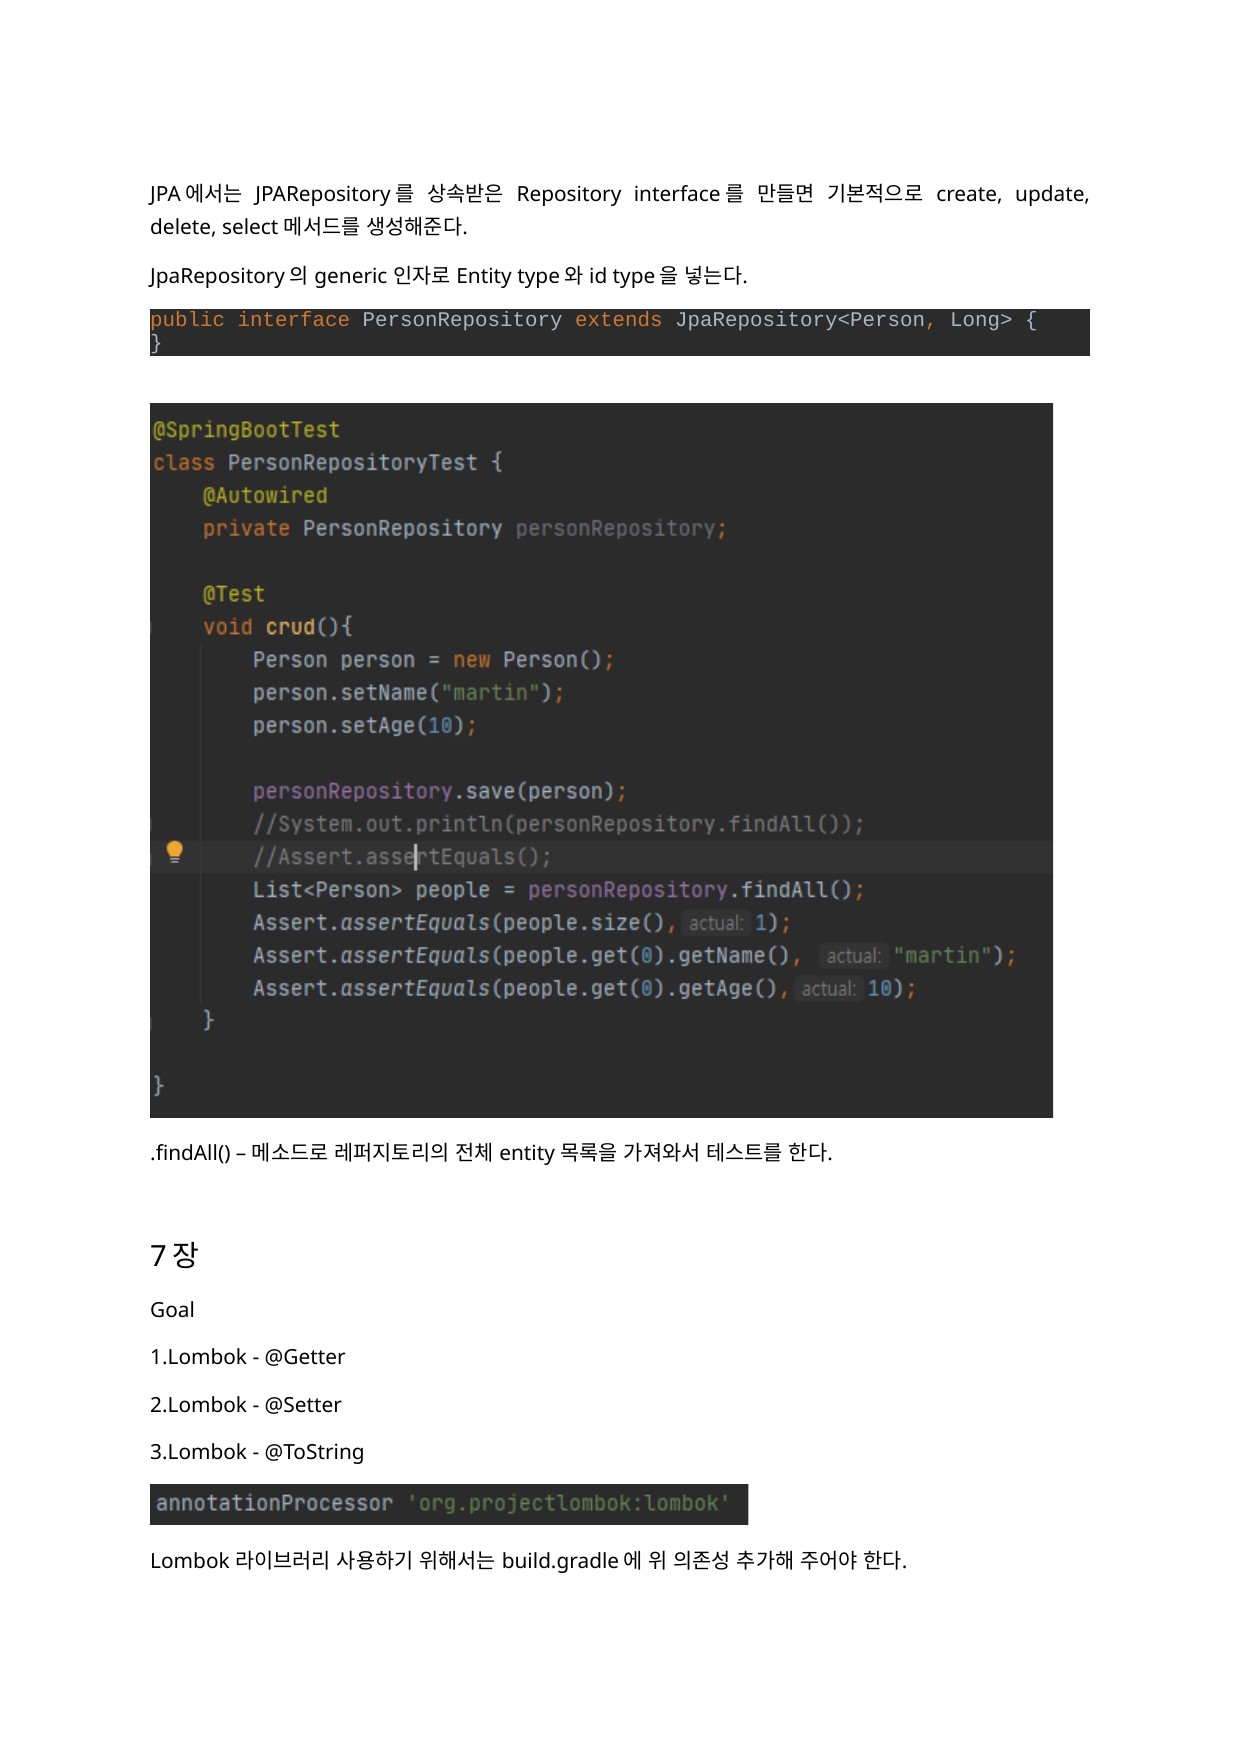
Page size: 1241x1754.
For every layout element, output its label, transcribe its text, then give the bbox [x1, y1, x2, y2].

text 3.Lombok - @ToString [150, 1437, 1090, 1466]
picture [150, 403, 1054, 1118]
text JpaRepository의 generic 인자로 Entity type와 id type을 넣는다. [150, 259, 1090, 289]
subtitle 7장 [150, 1233, 1090, 1275]
text 2.Lombok - @Setter [150, 1390, 1090, 1418]
text Goal [150, 1295, 1090, 1324]
text public interface PersonRepository extends JpaRepository<Person, Long> { } [150, 309, 1090, 356]
text .findAll() – 메소드로 레퍼지토리의 전체 entity 목록을 가져와서 테스트를 한다. [150, 1136, 1090, 1166]
text JPA에서는 JPARepository를 상속받은 Repository interface를 만들면 기본적으로 create, update, delete, select 메서드를 생성해준다. [150, 177, 1090, 240]
picture [150, 1484, 749, 1525]
text Lombok 라이브러리 사용하기 위해서는 build.gradle에 위 의존성 추가해 주어야 한다. [150, 1544, 1090, 1574]
text 1.Lombok - @Getter [150, 1342, 1090, 1371]
